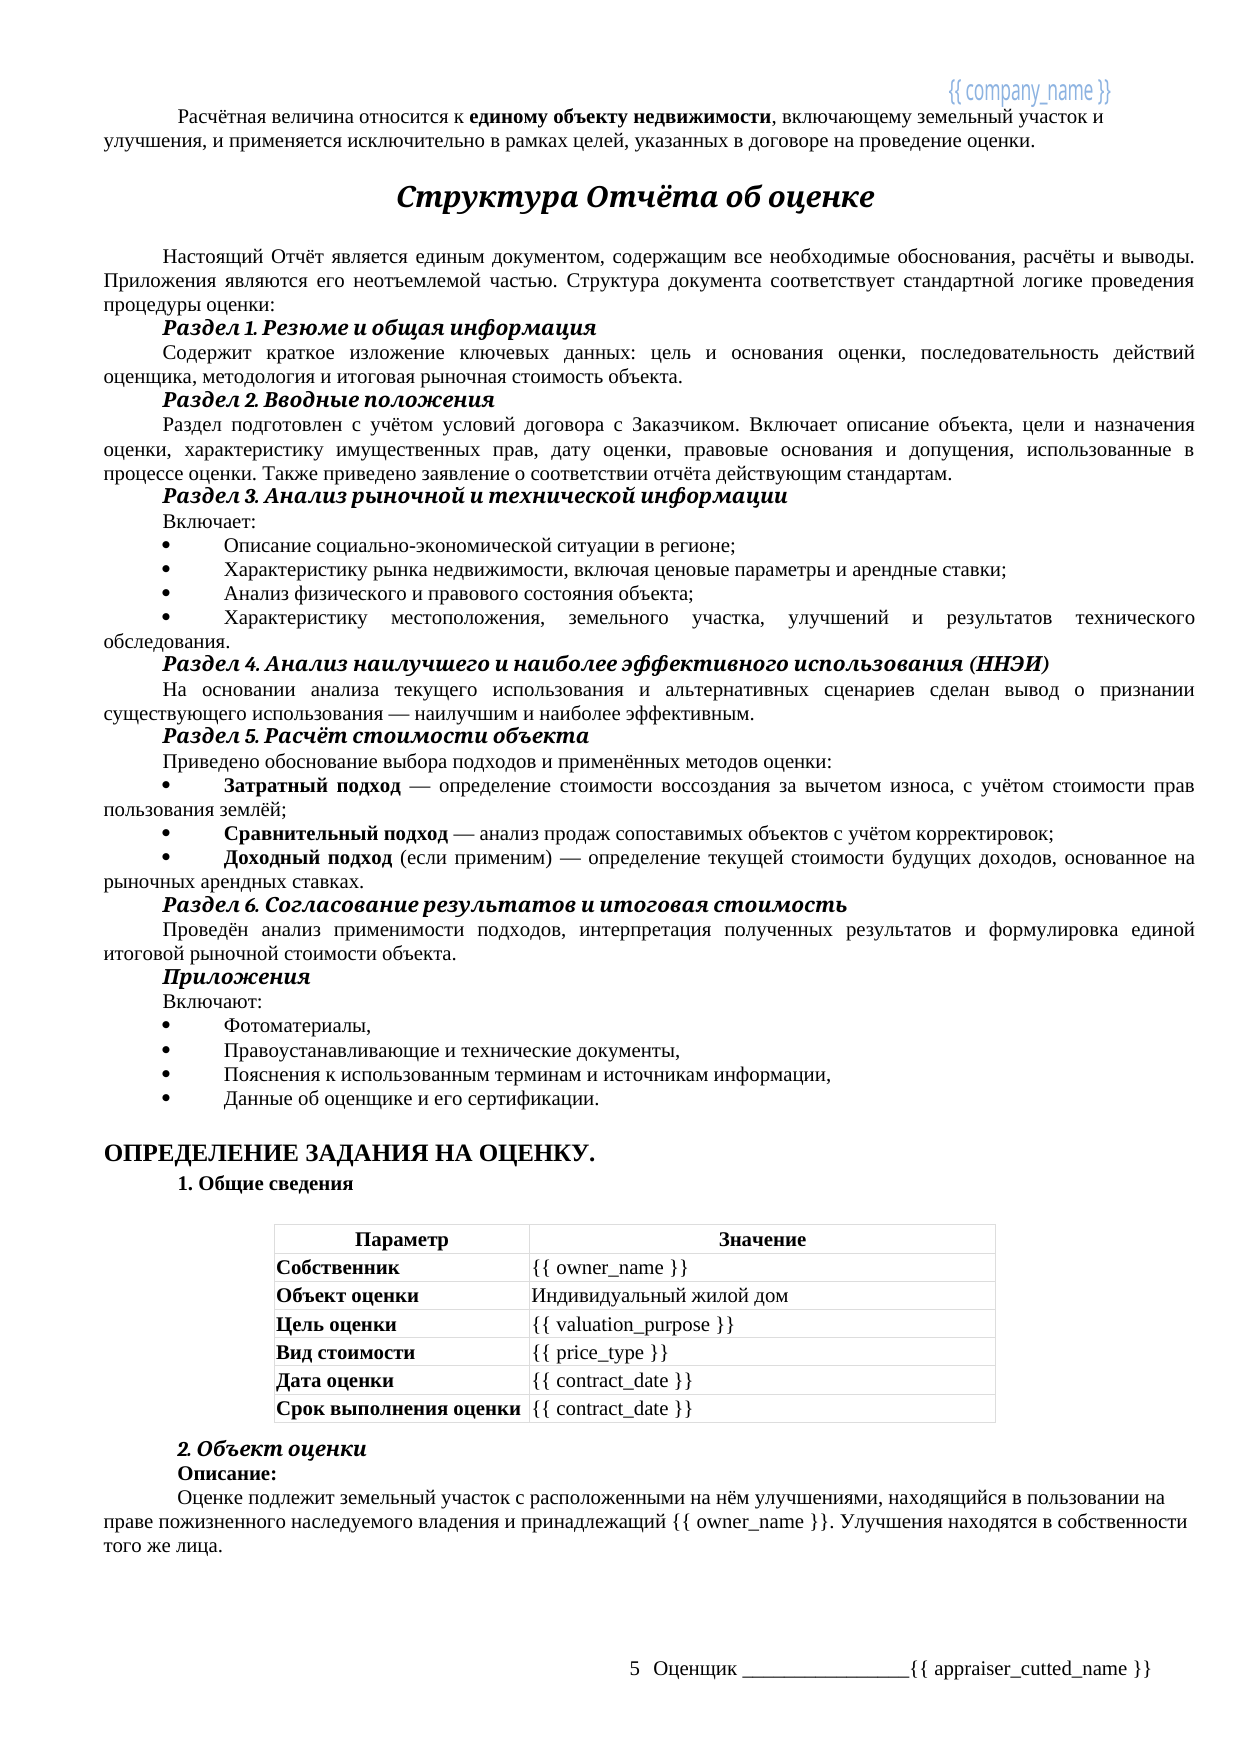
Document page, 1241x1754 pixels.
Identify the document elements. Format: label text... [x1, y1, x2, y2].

list Затратный подход — определение стоимости воссоздания за вычетом износа, с учётом стоимости прав пользования землёй; [103, 773, 1196, 821]
list Описание социально-экономической ситуации в регионе; [103, 533, 1196, 557]
subtitle Раздел 6. Согласование результатов и итоговая стоимость [103, 893, 1196, 917]
text Раздел подготовлен с учётом условий договора с Заказчиком. Включает описание объекта, цели и назначения оценки, характеристику имущественных прав, дату оценки, правовые основания и допущения, использованные в процессе оценки. Также приведено заявление о соответствии отчёта действующим стандартам. [103, 412, 1196, 484]
table_cell {{ price_type }} [530, 1338, 995, 1365]
text Включает: [103, 508, 1196, 533]
text Расчётная величина относится к единому объекту недвижимости, включающему земельный участок и улучшения, и применяется исключительно в рамках целей, указанных в договоре на проведение оценки. [103, 104, 1196, 152]
subtitle 1. Общие сведения [177, 1167, 1196, 1196]
list Характеристику местоположения, земельного участка, улучшений и результатов технического обследования. [103, 605, 1196, 653]
subtitle Раздел 5. Расчёт стоимости объекта [103, 725, 1196, 749]
subtitle Раздел 4. Анализ наилучшего и наиболее эффективного использования (ННЭИ) [103, 653, 1196, 677]
list Пояснения к использованным терминам и источникам информации, [103, 1062, 1196, 1086]
list Доходный подход (если применим) — определение текущей стоимости будущих доходов, основанное на рыночных арендных ставках. [103, 845, 1196, 893]
table_cell Срок выполнения оценки [275, 1395, 529, 1422]
table_cell {{ contract_date }} [530, 1395, 995, 1422]
list Данные об оценщике и его сертификации. [103, 1086, 1196, 1110]
list Фотоматериалы, [103, 1013, 1196, 1037]
list Анализ физического и правового состояния объекта; [103, 581, 1196, 605]
table_header Значение [530, 1225, 995, 1252]
text Описание: [103, 1461, 1196, 1485]
subtitle Раздел 3. Анализ рыночной и технической информации [103, 484, 1196, 508]
table_cell Индивидуальный жилой дом [530, 1282, 995, 1309]
table_cell Цель оценки [275, 1310, 529, 1337]
table_cell Вид стоимости [275, 1338, 529, 1365]
text Содержит краткое изложение ключевых данных: цель и основания оценки, последовательность действий оценщика, методология и итоговая рыночная стоимость объекта. [103, 340, 1196, 388]
subtitle Раздел 2. Вводные положения [103, 388, 1196, 412]
text Включают: [103, 989, 1196, 1013]
text Оценке подлежит земельный участок с расположенными на нём улучшениями, находящийся в пользовании на праве пожизненного наследуемого владения и принадлежащий {{ owner_name }}. Улучшения находятся в собственности того же лица. [103, 1485, 1196, 1557]
table_header Параметр [275, 1225, 529, 1252]
subtitle Приложения [103, 965, 1196, 989]
table_cell {{ contract_date }} [530, 1366, 995, 1394]
table_cell Дата оценки [275, 1366, 529, 1394]
text Приведено обоснование выбора подходов и применённых методов оценки: [103, 749, 1196, 773]
subtitle 2. Объект оценки [118, 1437, 1196, 1461]
table_cell {{ owner_name }} [530, 1254, 995, 1281]
text На основании анализа текущего использования и альтернативных сценариев сделан вывод о признании существующего использования — наилучшим и наиболее эффективным. [103, 677, 1196, 725]
list Сравнительный подход — анализ продаж сопоставимых объектов с учётом корректировок; [103, 821, 1196, 845]
list Правоустанавливающие и технические документы, [103, 1037, 1196, 1062]
table_cell Объект оценки [275, 1282, 529, 1309]
text Проведён анализ применимости подходов, интерпретация полученных результатов и формулировка единой итоговой рыночной стоимости объекта. [103, 917, 1196, 965]
list Характеристику рынка недвижимости, включая ценовые параметры и арендные ставки; [103, 557, 1196, 581]
subtitle Раздел 1. Резюме и общая информация [103, 316, 1196, 340]
subtitle ОПРЕДЕЛЕНИЕ ЗАДАНИЯ НА ОЦЕНКУ. [103, 1138, 1196, 1167]
subtitle Структура Отчёта об оценке [74, 181, 1196, 215]
table_cell Собственник [275, 1254, 529, 1281]
table_cell {{ valuation_purpose }} [530, 1310, 995, 1337]
text Настоящий Отчёт является единым документом, содержащим все необходимые обоснования, расчёты и выводы. Приложения являются его неотъемлемой частью. Структура документа соответствует стандартной логике проведения процедуры оценки: [103, 244, 1196, 316]
